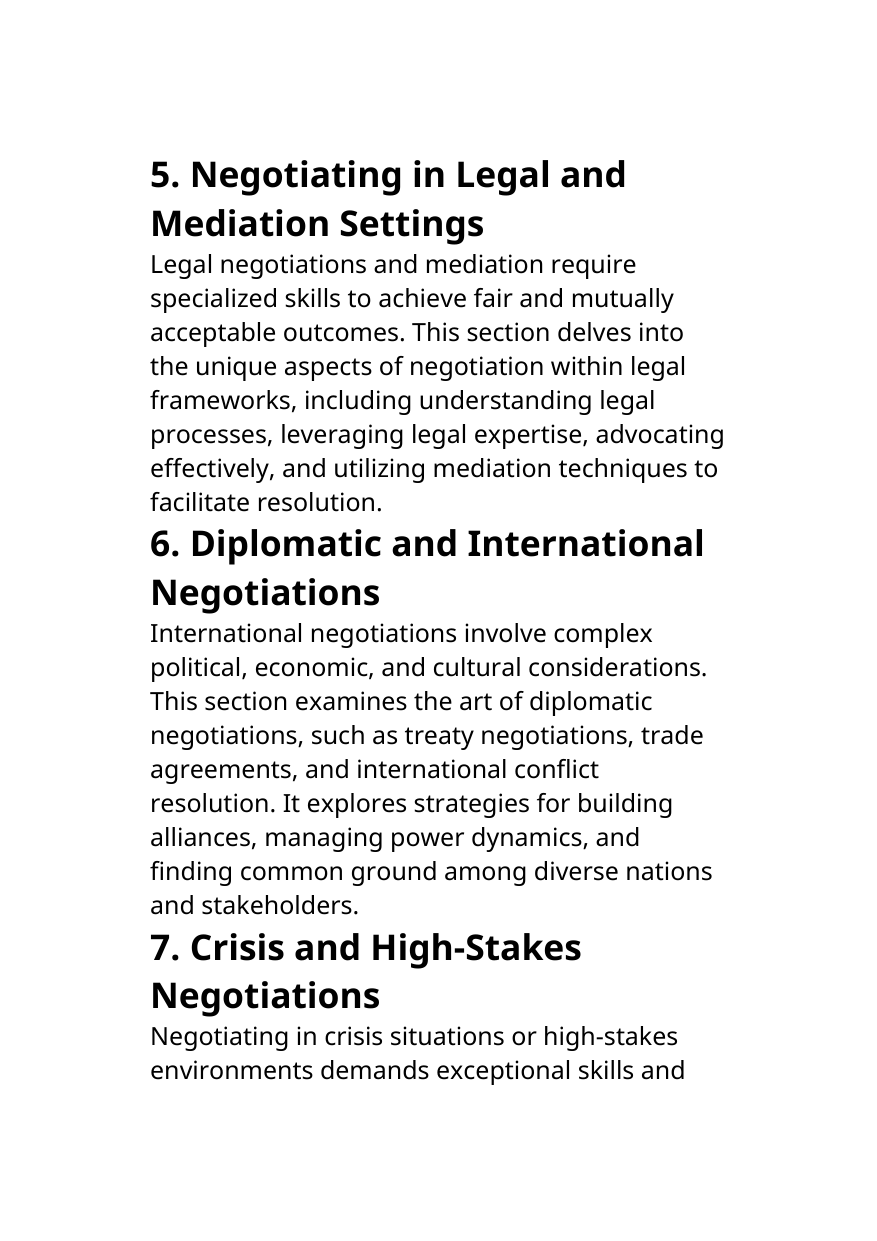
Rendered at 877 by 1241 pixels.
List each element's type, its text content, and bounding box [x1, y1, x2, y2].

subtitle 6. Diplomatic and International Negotiations [150, 519, 727, 615]
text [150, 1018, 727, 1087]
subtitle 7. Crisis and High-Stakes Negotiations [150, 922, 727, 1018]
subtitle 5. Negotiating in Legal and Mediation Settings [150, 150, 727, 246]
text International negotiations involve complex political, economic, and cultural considerations. This section examines the art of diplomatic negotiations, such as treaty negotiations, trade agreements, and international conflict resolution. It explores strategies for building alliances, managing power dynamics, and finding common ground among diverse nations and stakeholders. [150, 615, 727, 922]
text Legal negotiations and mediation require specialized skills to achieve fair and mutually acceptable outcomes. This section delves into the unique aspects of negotiation within legal frameworks, including understanding legal processes, leveraging legal expertise, advocating effectively, and utilizing mediation techniques to facilitate resolution. [150, 246, 727, 519]
